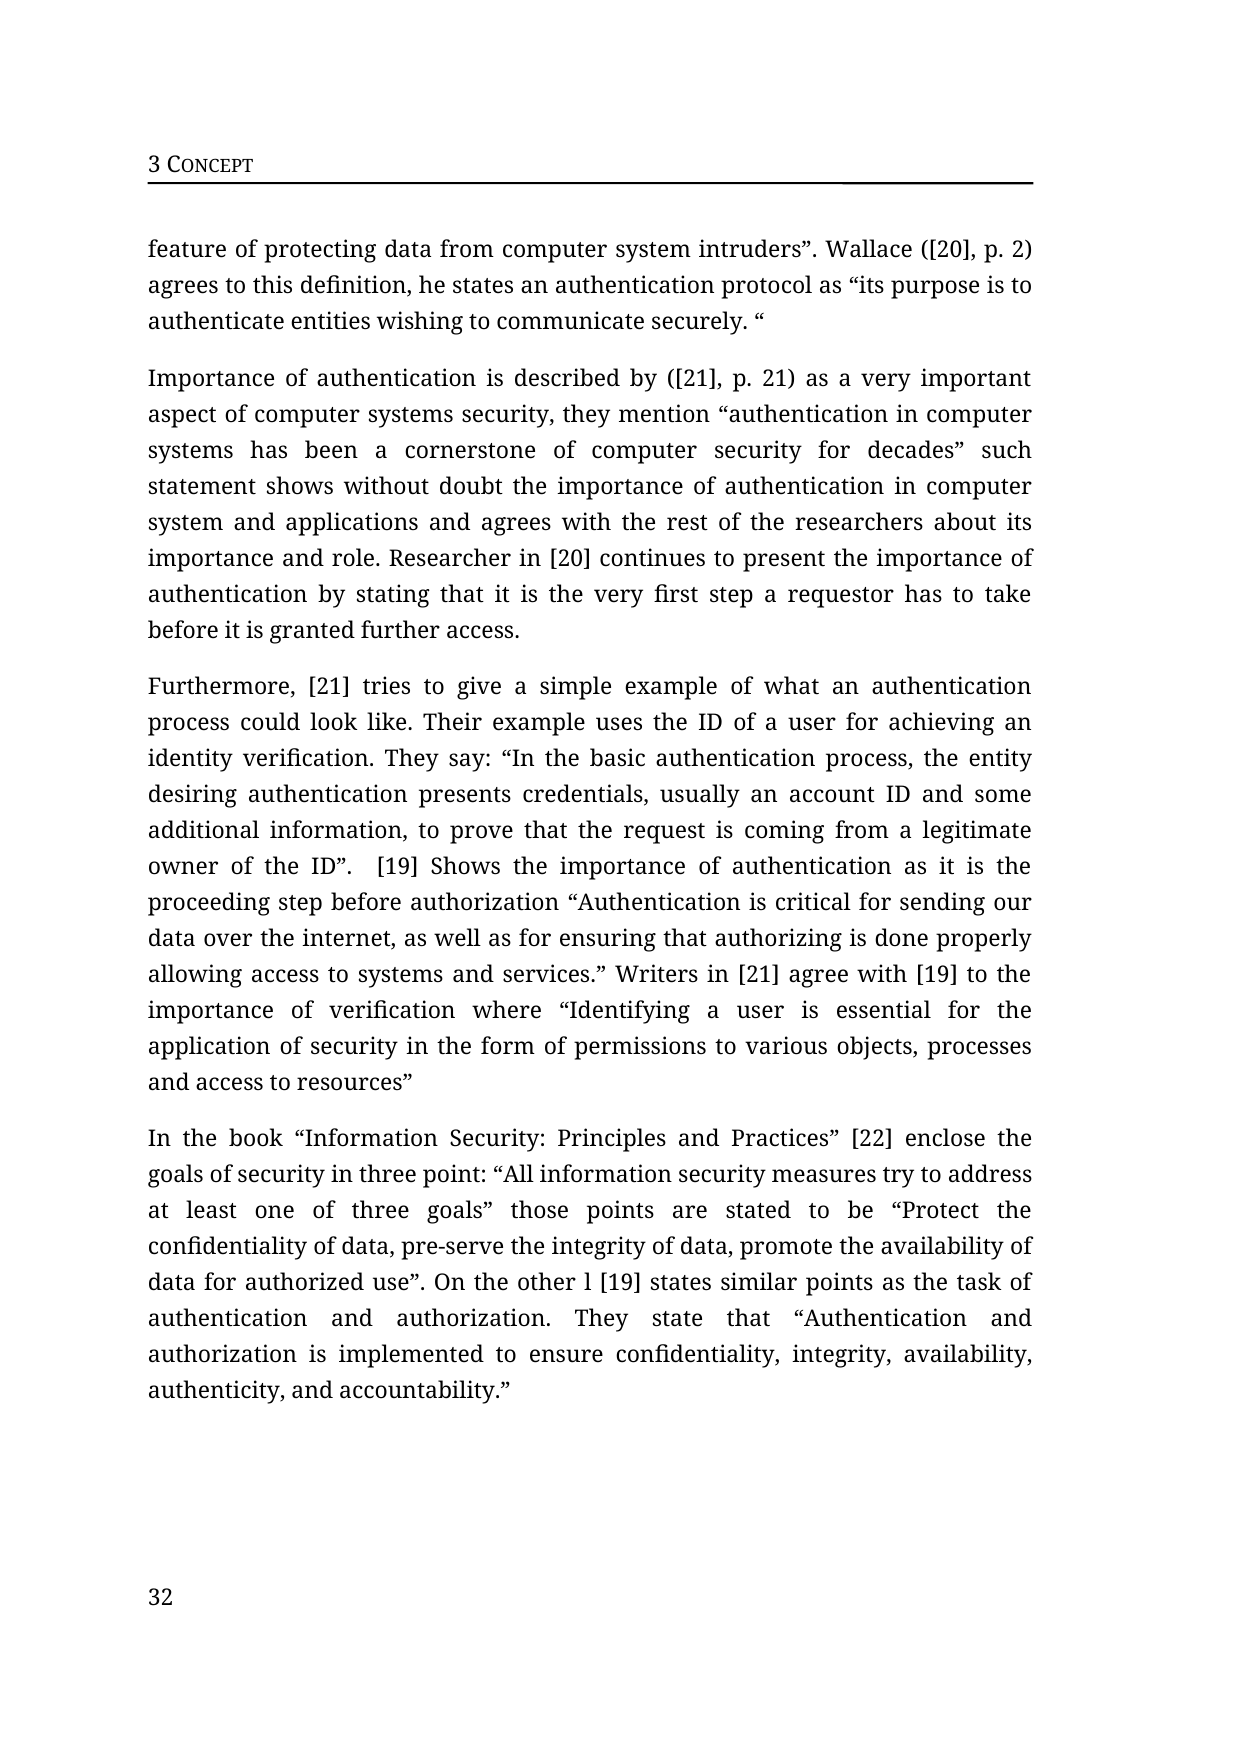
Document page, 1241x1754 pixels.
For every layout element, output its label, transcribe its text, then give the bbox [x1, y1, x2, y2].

text In the book “Information Security: Principles and Practices” [22] enclose the goals of security in three point: “All information security measures try to address at least one of three goals” those points are stated to be “Protect the confidentiality of data, pre-serve the integrity of data, promote the availability of data for authorized use”. On the other l [19] states similar points as the task of authentication and authorization. They state that “Authentication and authorization is implemented to ensure confidentiality, integrity, availability, authenticity, and accountability.” [148, 1122, 1033, 1405]
text Furthermore, [21] tries to give a simple example of what an authentication process could look like. Their example uses the ID of a user for achieving an identity verification. They say: “In the basic authentication process, the entity desiring authentication presents credentials, usually an account ID and some additional information, to prove that the request is coming from a legitimate owner of the ID”. [19] Shows the importance of authentication as it is the proceeding step before authorization “Authentication is critical for sending our data over the internet, as well as for ensuring that authorizing is done properly allowing access to systems and services.” Writers in [21] agree with [19] to the importance of verification where “Identifying a user is essential for the application of security in the form of permissions to various objects, processes and access to resources” [148, 670, 1033, 1097]
text Importance of authentication is described by ([21], p. 21) as a very important aspect of computer systems security, they mention “authentication in computer systems has been a cornerstone of computer security for decades” such statement shows without doubt the importance of authentication in computer system and applications and agrees with the rest of the researchers about its importance and role. Researcher in [20] continues to present the importance of authentication by stating that it is the very first step a requestor has to take before it is granted further access. [148, 362, 1033, 645]
